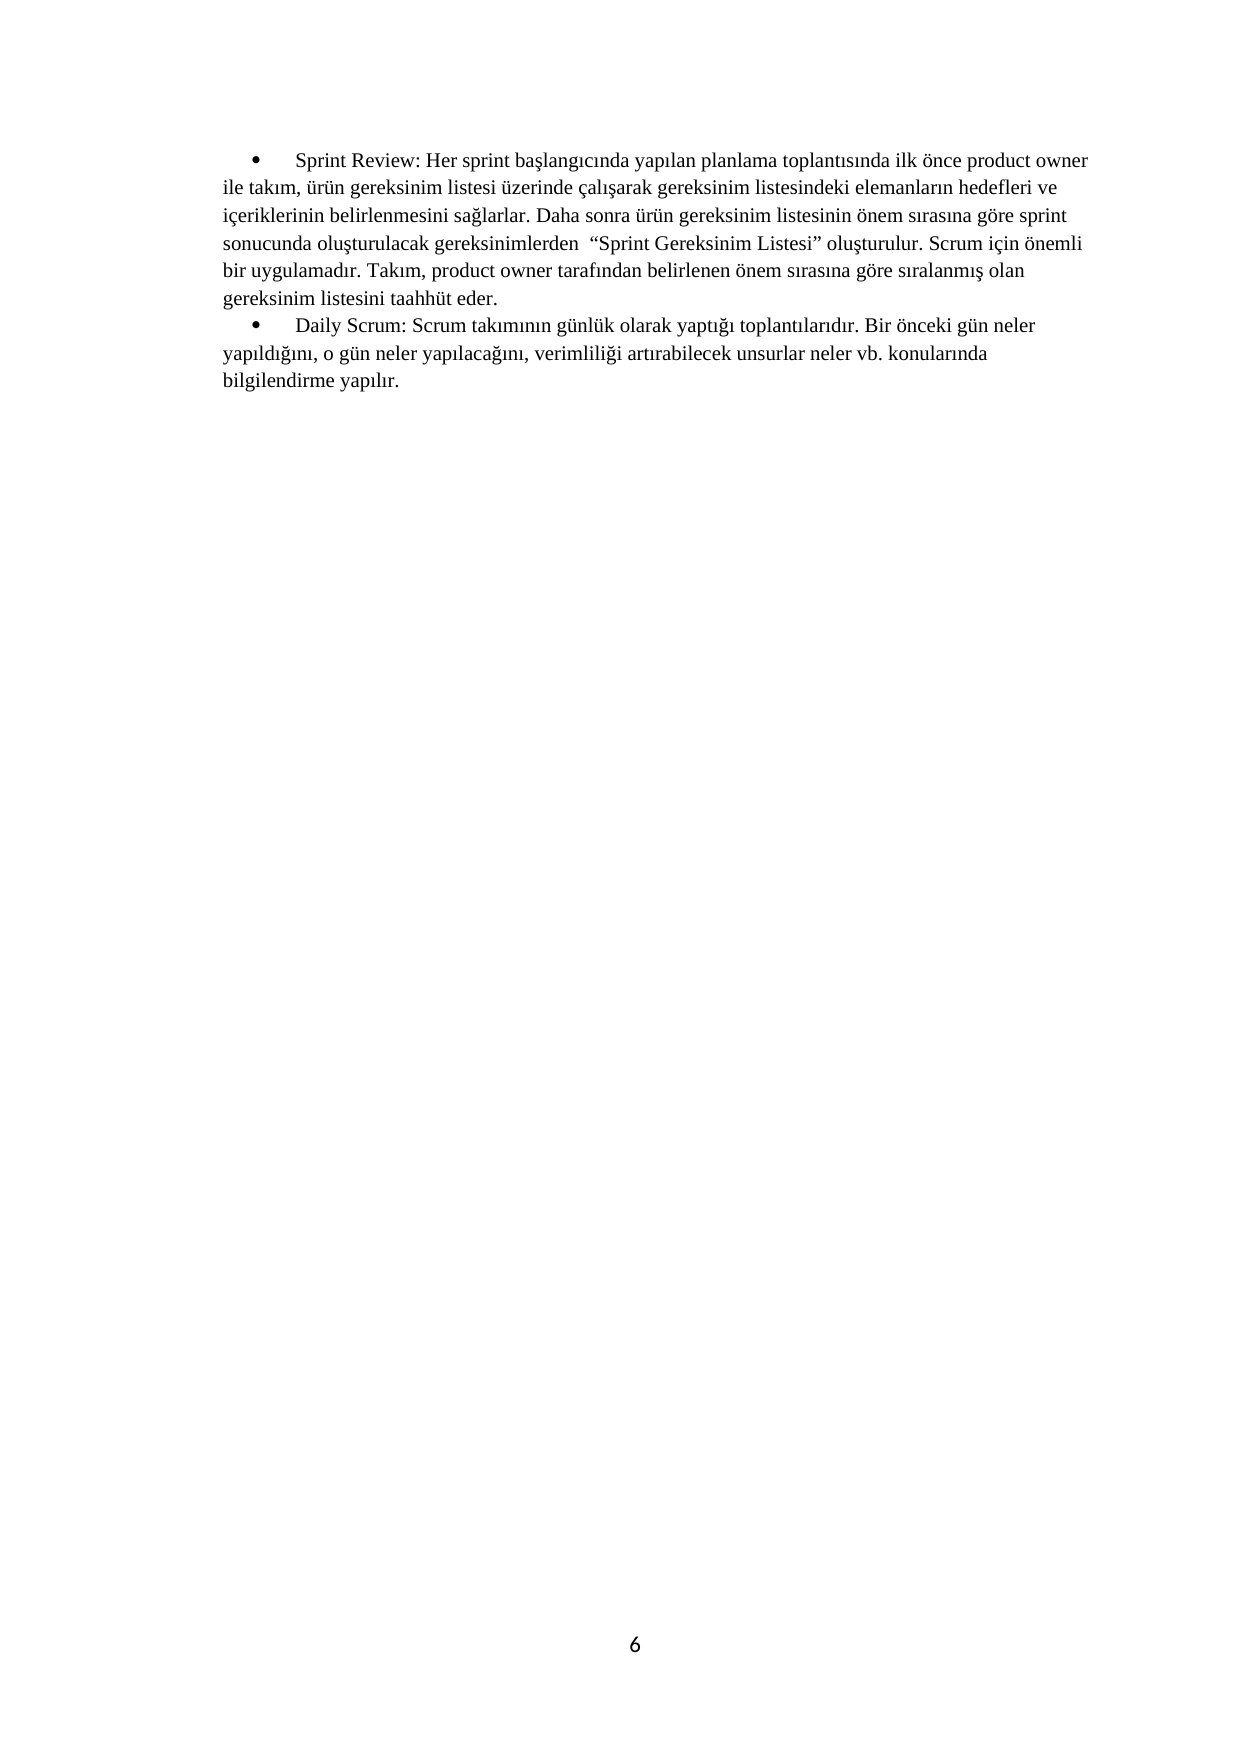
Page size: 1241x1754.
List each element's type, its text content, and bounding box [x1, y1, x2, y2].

list Sprint Review: Her sprint başlangıcında yapılan planlama toplantısında ilk önce product owner ile takım, ürün gereksinim listesi üzerinde çalışarak gereksinim listesindeki elemanların hedefleri ve içeriklerinin belirlenmesini sağlarlar. Daha sonra ürün gereksinim listesinin önem sırasına göre sprint sonucunda oluşturulacak gereksinimlerden “Sprint Gereksinim Listesi” oluşturulur. Scrum için önemli bir uygulamadır. Takım, product owner tarafından belirlenen önem sırasına göre sıralanmış olan gereksinim listesini taahhüt eder. [223, 148, 1093, 310]
list Daily Scrum: Scrum takımının günlük olarak yaptığı toplantılarıdır. Bir önceki gün neler yapıldığını, o gün neler yapılacağını, verimliliği artırabilecek unsurlar neler vb. konularında bilgilendirme yapılır. [223, 313, 1093, 392]
